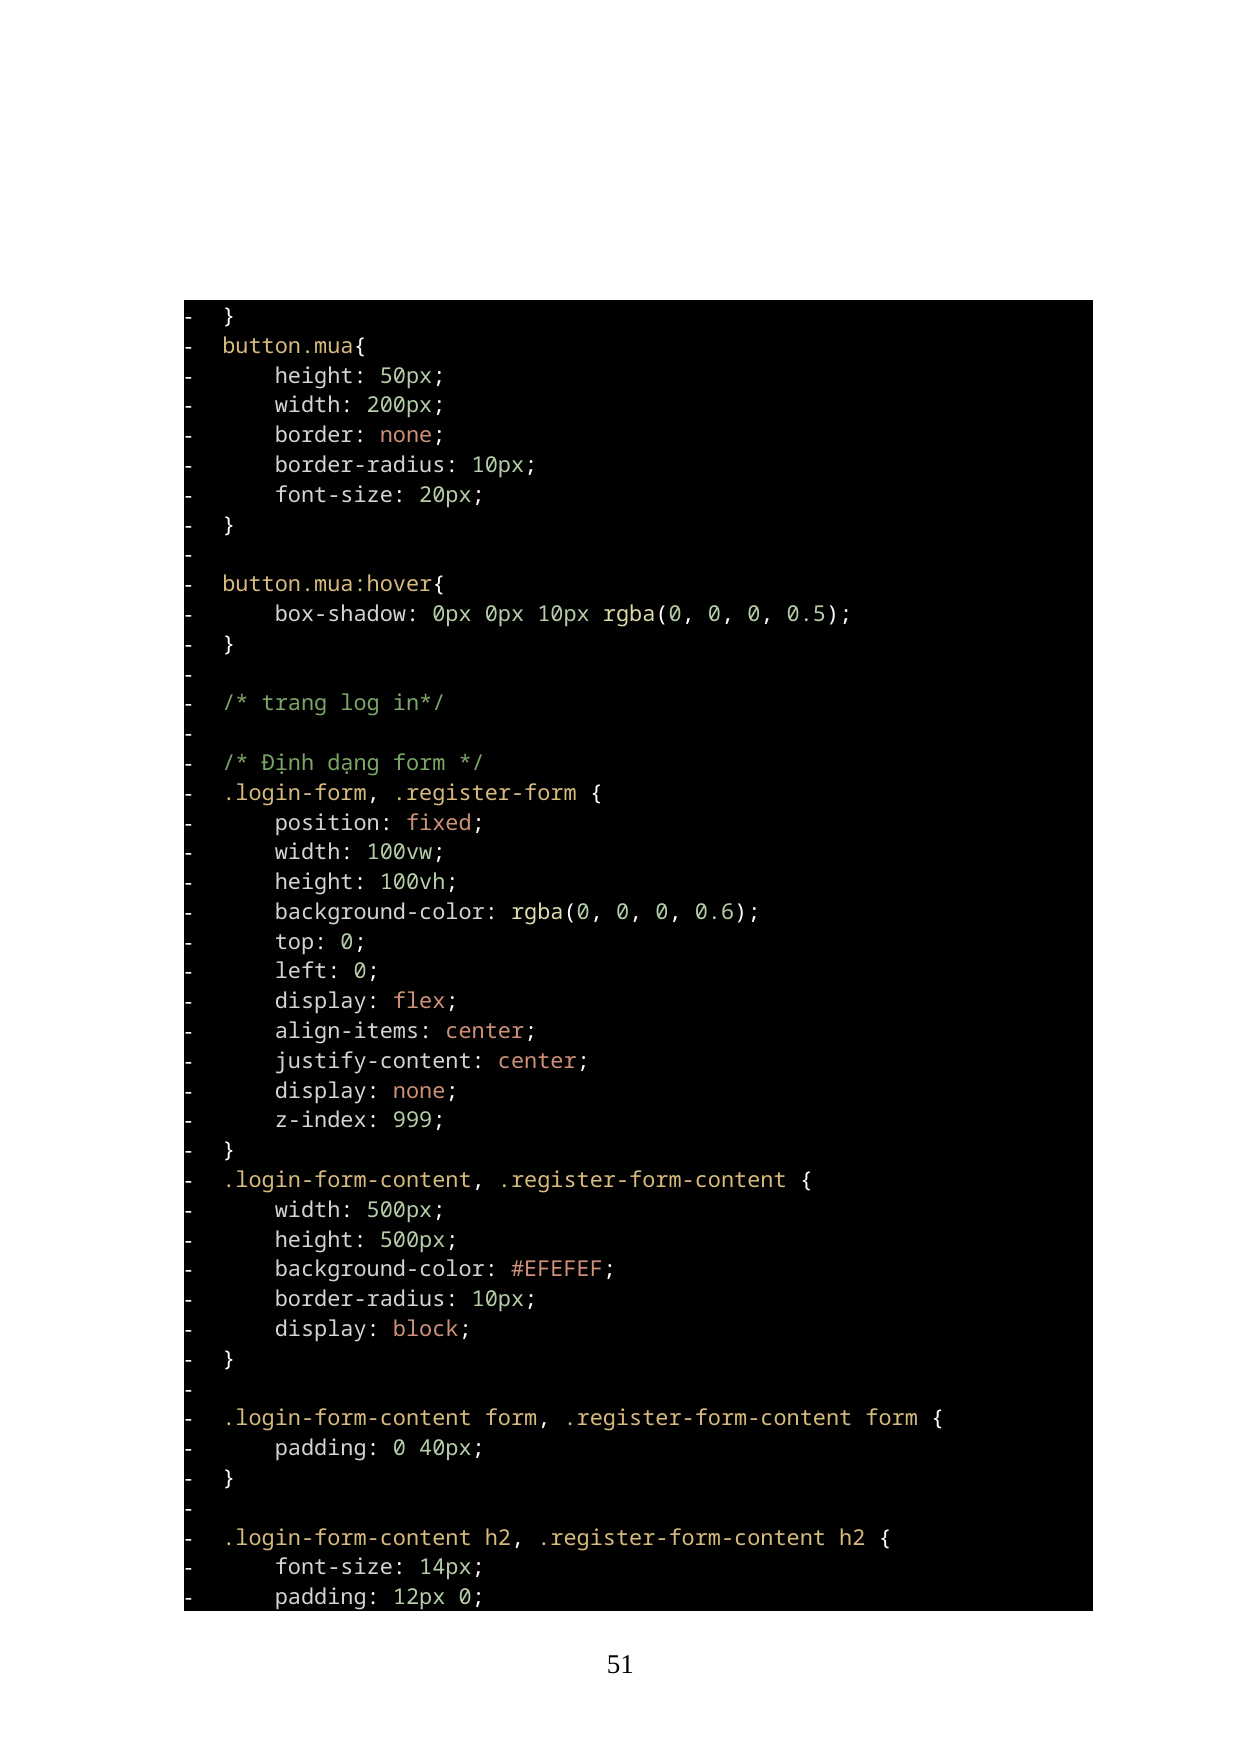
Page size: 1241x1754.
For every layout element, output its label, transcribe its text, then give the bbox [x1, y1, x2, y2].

list display: flex; [184, 985, 1093, 1015]
list position: fixed; [184, 806, 1093, 836]
list display: none; [184, 1074, 1093, 1104]
list } [184, 1343, 1093, 1372]
list z-index: 999; [184, 1104, 1093, 1134]
list align-items: center; [184, 1015, 1093, 1045]
list padding: 12px 0; [184, 1581, 1093, 1611]
list border: none; [184, 419, 1093, 449]
list font-size: 14px; [184, 1551, 1093, 1581]
list } [184, 1134, 1093, 1164]
list border-radius: 10px; [184, 1283, 1093, 1313]
list .login-form-content, .register-form-content { [184, 1164, 1093, 1194]
list background-color: rgba(0, 0, 0, 0.6); [184, 896, 1093, 926]
list height: 500px; [184, 1223, 1093, 1253]
list display: block; [184, 1313, 1093, 1343]
list } [184, 508, 1093, 538]
list .login-form, .register-form { [184, 777, 1093, 806]
list padding: 0 40px; [184, 1432, 1093, 1462]
list } [184, 1462, 1093, 1492]
list border-radius: 10px; [184, 449, 1093, 479]
list background-color: #EFEFEF; [184, 1253, 1093, 1283]
list /* trang log in*/ [184, 687, 1093, 717]
list height: 100vh; [184, 866, 1093, 896]
list width: 100vw; [184, 836, 1093, 866]
list left: 0; [184, 955, 1093, 985]
list .login-form-content form, .register-form-content form { [184, 1402, 1093, 1432]
list width: 500px; [184, 1194, 1093, 1223]
list button.mua{ [184, 330, 1093, 359]
list button.mua:hover{ [184, 568, 1093, 598]
list font-size: 20px; [184, 479, 1093, 508]
list width: 200px; [184, 389, 1093, 419]
list justify-content: center; [184, 1045, 1093, 1074]
list top: 0; [184, 926, 1093, 955]
list /* Định dạng form */ [184, 747, 1093, 777]
list } [184, 628, 1093, 657]
list box-shadow: 0px 0px 10px rgba(0, 0, 0, 0.5); [184, 598, 1093, 628]
list } [184, 300, 1093, 330]
list .login-form-content h2, .register-form-content h2 { [184, 1521, 1093, 1551]
list height: 50px; [184, 359, 1093, 389]
